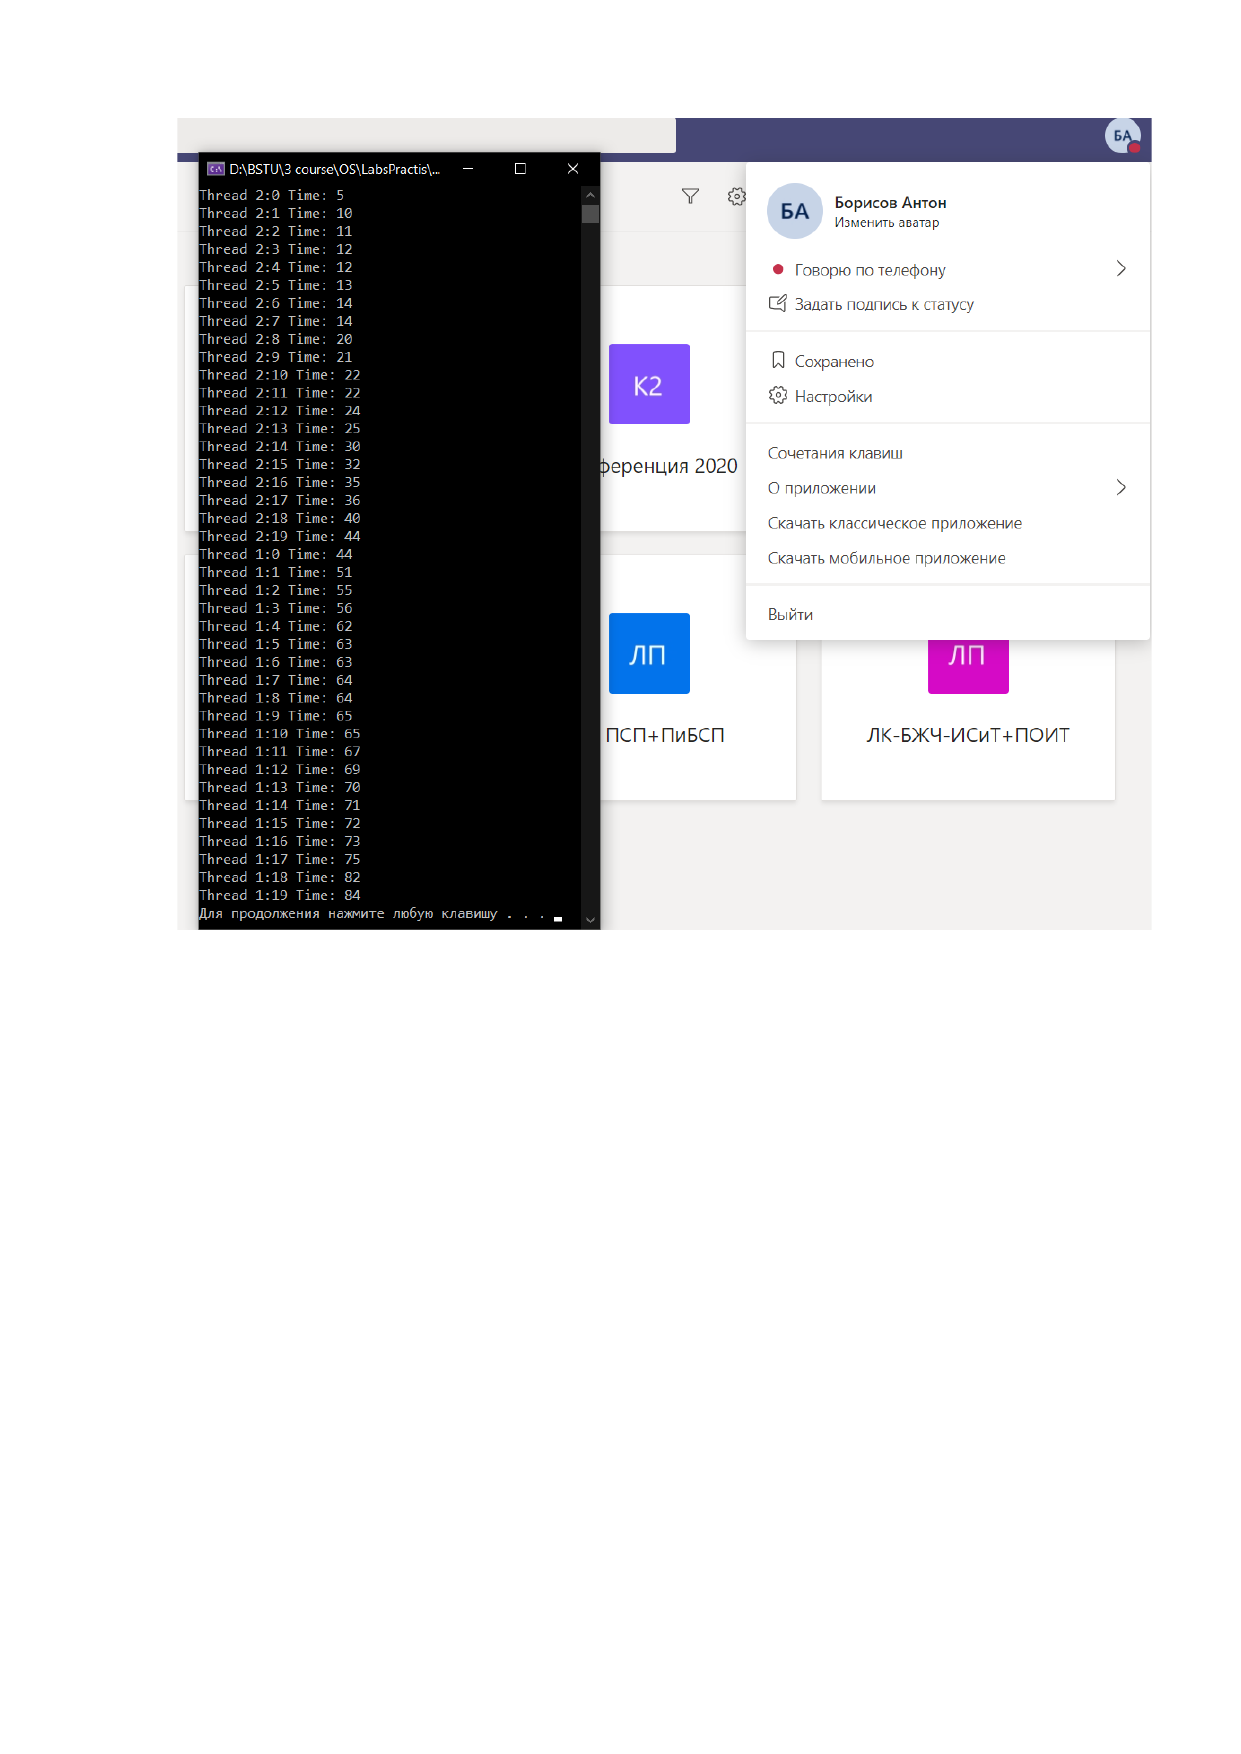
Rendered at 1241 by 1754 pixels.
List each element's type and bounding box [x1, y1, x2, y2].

picture [177, 118, 1152, 930]
